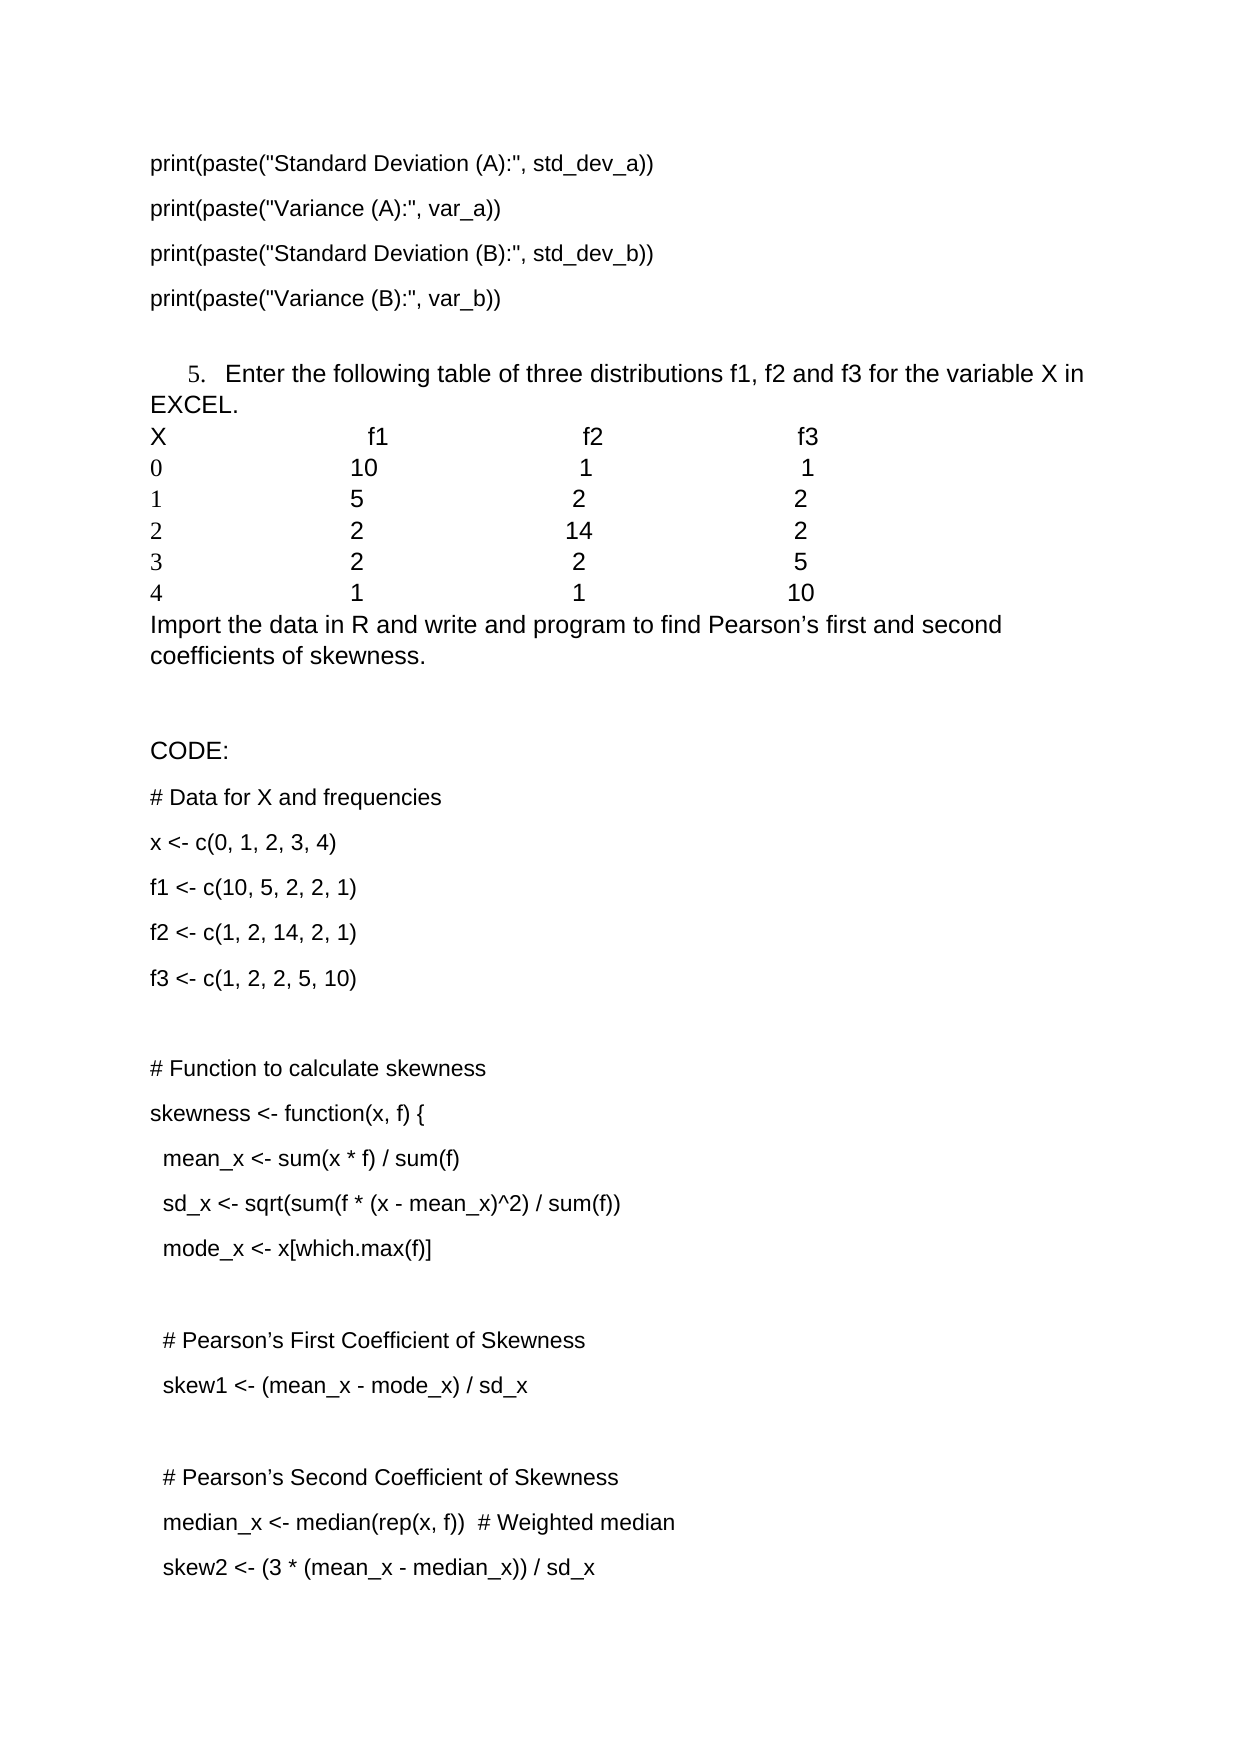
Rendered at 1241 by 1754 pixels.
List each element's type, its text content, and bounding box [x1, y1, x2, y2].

text skewness <- function(x, f) { [150, 1100, 1090, 1126]
text mode_x <- x[which.max(f)] [150, 1235, 1090, 1261]
text X f1 f2 f3 [150, 422, 1090, 450]
text median_x <- median(rep(x, f)) # Weighted median [150, 1509, 1090, 1536]
text Import the data in R and write and program to find Pearson’s first and second coefficients of skewness. [150, 610, 1090, 670]
list 5 2 2 [150, 484, 1090, 513]
text # Data for X and frequencies [150, 784, 1090, 810]
text print(paste("Standard Deviation (B):", std_dev_b)) [150, 240, 1090, 267]
text # Pearson’s First Coefficient of Skewness [150, 1327, 1090, 1353]
text skew2 <- (3 * (mean_x - median_x)) / sd_x [150, 1554, 1090, 1581]
text f3 <- c(1, 2, 2, 5, 10) [150, 964, 1090, 991]
text sd_x <- sqrt(sum(f * (x - mean_x)^2) / sum(f)) [150, 1190, 1090, 1216]
text # Function to calculate skewness [150, 1055, 1090, 1081]
list Enter the following table of three distributions f1, f2 and f3 for the variable X in [187, 359, 1090, 388]
text f1 <- c(10, 5, 2, 2, 1) [150, 874, 1090, 901]
text print(paste("Variance (A):", var_a)) [150, 195, 1090, 221]
list 2 14 2 [150, 516, 1090, 544]
text mean_x <- sum(x * f) / sum(f) [150, 1145, 1090, 1171]
list 2 2 5 [150, 547, 1090, 576]
text x <- c(0, 1, 2, 3, 4) [150, 829, 1090, 856]
list 10 1 1 [150, 453, 1090, 482]
text CODE: [150, 736, 1090, 765]
text f2 <- c(1, 2, 14, 2, 1) [150, 919, 1090, 946]
text skew1 <- (mean_x - mode_x) / sd_x [150, 1372, 1090, 1398]
text print(paste("Variance (B):", var_b)) [150, 285, 1090, 312]
text EXCEL. [150, 390, 1090, 419]
text # Pearson’s Second Coefficient of Skewness [150, 1464, 1090, 1491]
text print(paste("Standard Deviation (A):", std_dev_a)) [150, 150, 1090, 176]
list 1 1 10 [150, 578, 1090, 607]
